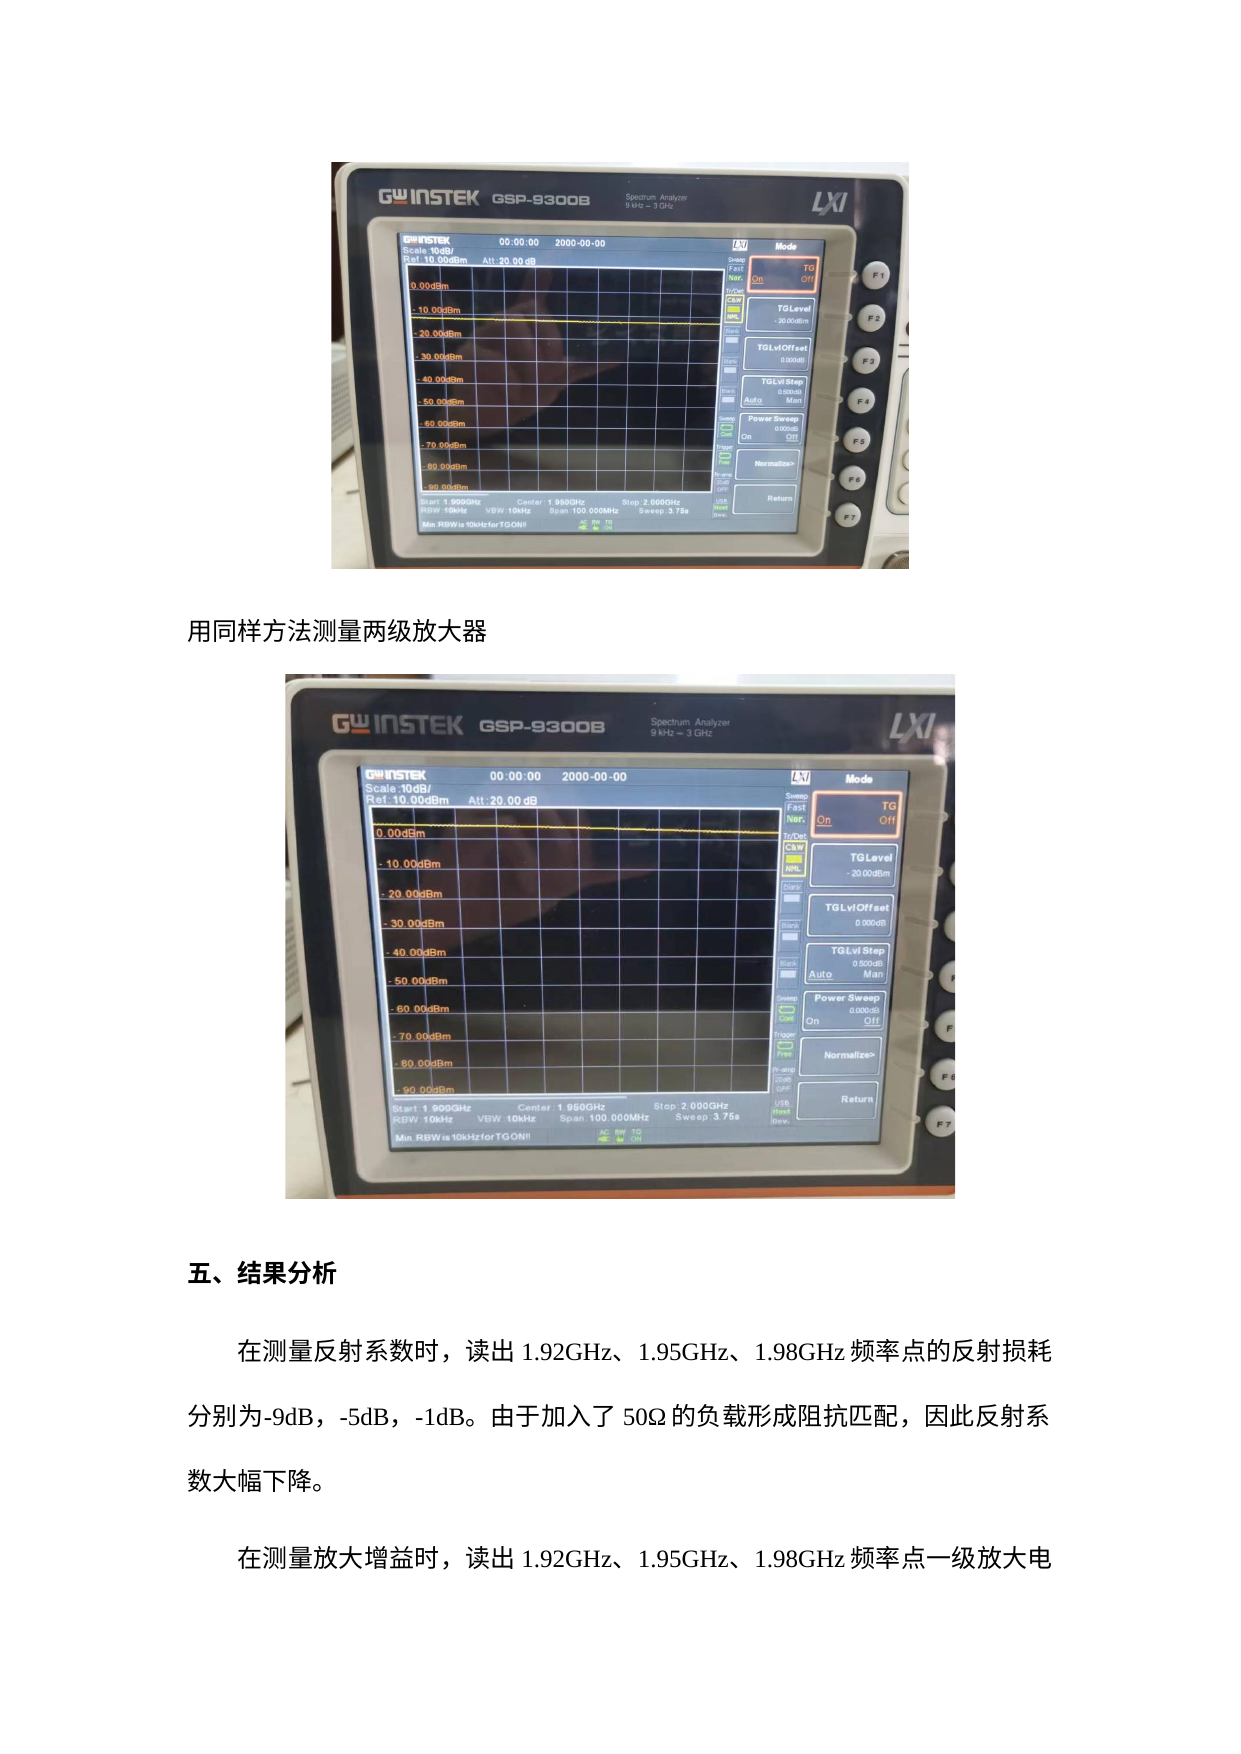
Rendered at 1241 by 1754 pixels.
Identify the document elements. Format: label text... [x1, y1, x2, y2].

picture [331, 162, 909, 569]
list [187, 1524, 1053, 1589]
picture [285, 674, 955, 1199]
list 在测量反射系数时，读出1.92GHz、1.95GHz、1.98GHz频率点的反射损耗分别为-9dB，-5dB，-1dB。由于加入了50Ω的负载形成阻抗匹配，因此反射系数大幅下降。 [187, 1317, 1053, 1512]
list 结果分析 [187, 1239, 1053, 1304]
list 用同样方法测量两级放大器 [187, 597, 1053, 662]
